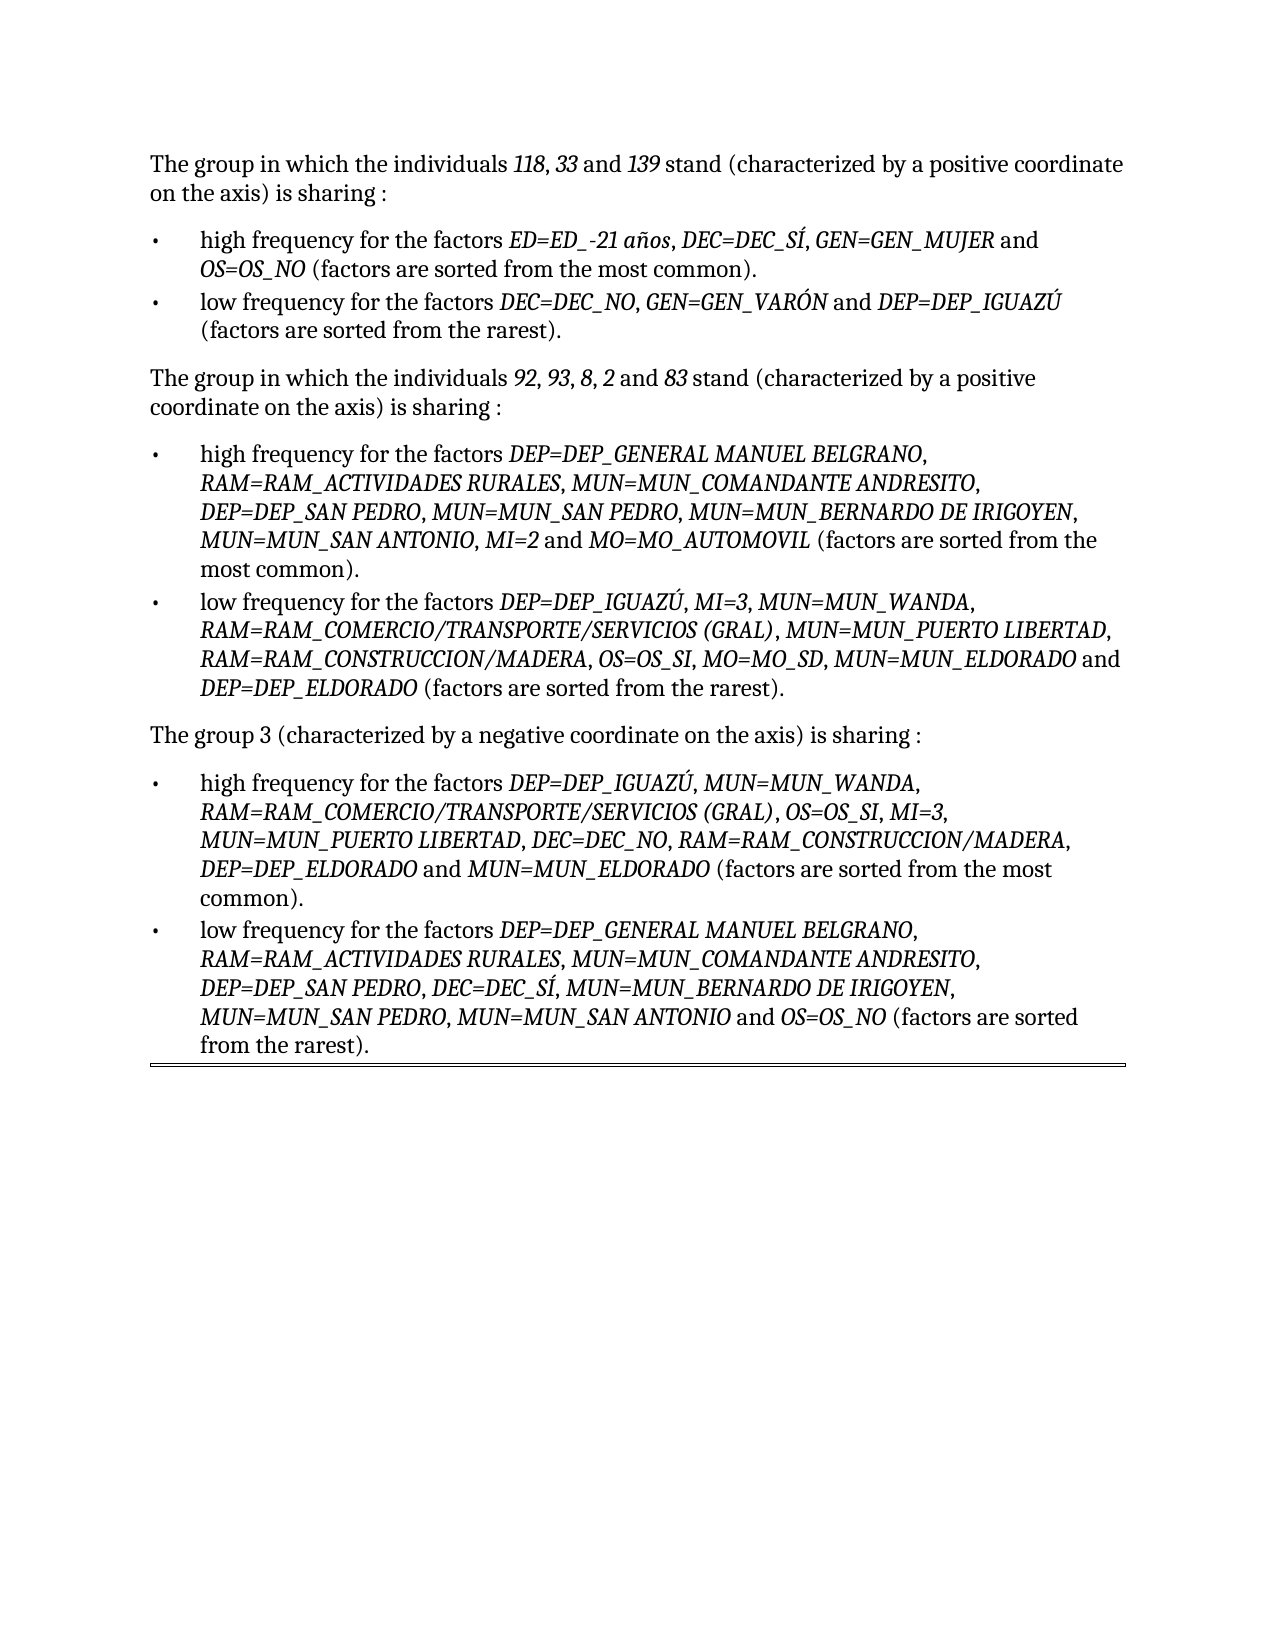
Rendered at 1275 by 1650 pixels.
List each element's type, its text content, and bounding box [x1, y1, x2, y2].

text The group in which the individuals 118, 33 and 139 stand (characterized by a positive coordinate on the axis) is sharing : [150, 150, 1125, 207]
list high frequency for the factors DEP=DEP_GENERAL MANUEL BELGRANO, RAM=RAM_ACTIVIDADES RURALES, MUN=MUN_COMANDANTE ANDRESITO, DEP=DEP_SAN PEDRO, MUN=MUN_SAN PEDRO, MUN=MUN_BERNARDO DE IRIGOYEN, MUN=MUN_SAN ANTONIO, MI=2 and MO=MO_AUTOMOVIL (factors are sorted from the most common). [150, 440, 1125, 584]
text The group in which the individuals 92, 93, 8, 2 and 83 stand (characterized by a positive coordinate on the axis) is sharing : [150, 364, 1125, 421]
list low frequency for the factors DEC=DEC_NO, GEN=GEN_VARÓN and DEP=DEP_IGUAZÚ (factors are sorted from the rarest). [150, 287, 1125, 345]
list low frequency for the factors DEP=DEP_GENERAL MANUEL BELGRANO, RAM=RAM_ACTIVIDADES RURALES, MUN=MUN_COMANDANTE ANDRESITO, DEP=DEP_SAN PEDRO, DEC=DEC_SÍ, MUN=MUN_BERNARDO DE IRIGOYEN, MUN=MUN_SAN PEDRO, MUN=MUN_SAN ANTONIO and OS=OS_NO (factors are sorted from the rarest). [150, 916, 1125, 1060]
list high frequency for the factors DEP=DEP_IGUAZÚ, MUN=MUN_WANDA, RAM=RAM_COMERCIO/TRANSPORTE/SERVICIOS (GRAL), OS=OS_SI, MI=3, MUN=MUN_PUERTO LIBERTAD, DEC=DEC_NO, RAM=RAM_CONSTRUCCION/MADERA, DEP=DEP_ELDORADO and MUN=MUN_ELDORADO (factors are sorted from the most common). [150, 769, 1125, 912]
list low frequency for the factors DEP=DEP_IGUAZÚ, MI=3, MUN=MUN_WANDA, RAM=RAM_COMERCIO/TRANSPORTE/SERVICIOS (GRAL), MUN=MUN_PUERTO LIBERTAD, RAM=RAM_CONSTRUCCION/MADERA, OS=OS_SI, MO=MO_SD, MUN=MUN_ELDORADO and DEP=DEP_ELDORADO (factors are sorted from the rarest). [150, 587, 1125, 702]
list high frequency for the factors ED=ED_-21 años, DEC=DEC_SÍ, GEN=GEN_MUJER and OS=OS_NO (factors are sorted from the most common). [150, 226, 1125, 284]
text The group 3 (characterized by a negative coordinate on the axis) is sharing : [150, 721, 1125, 750]
